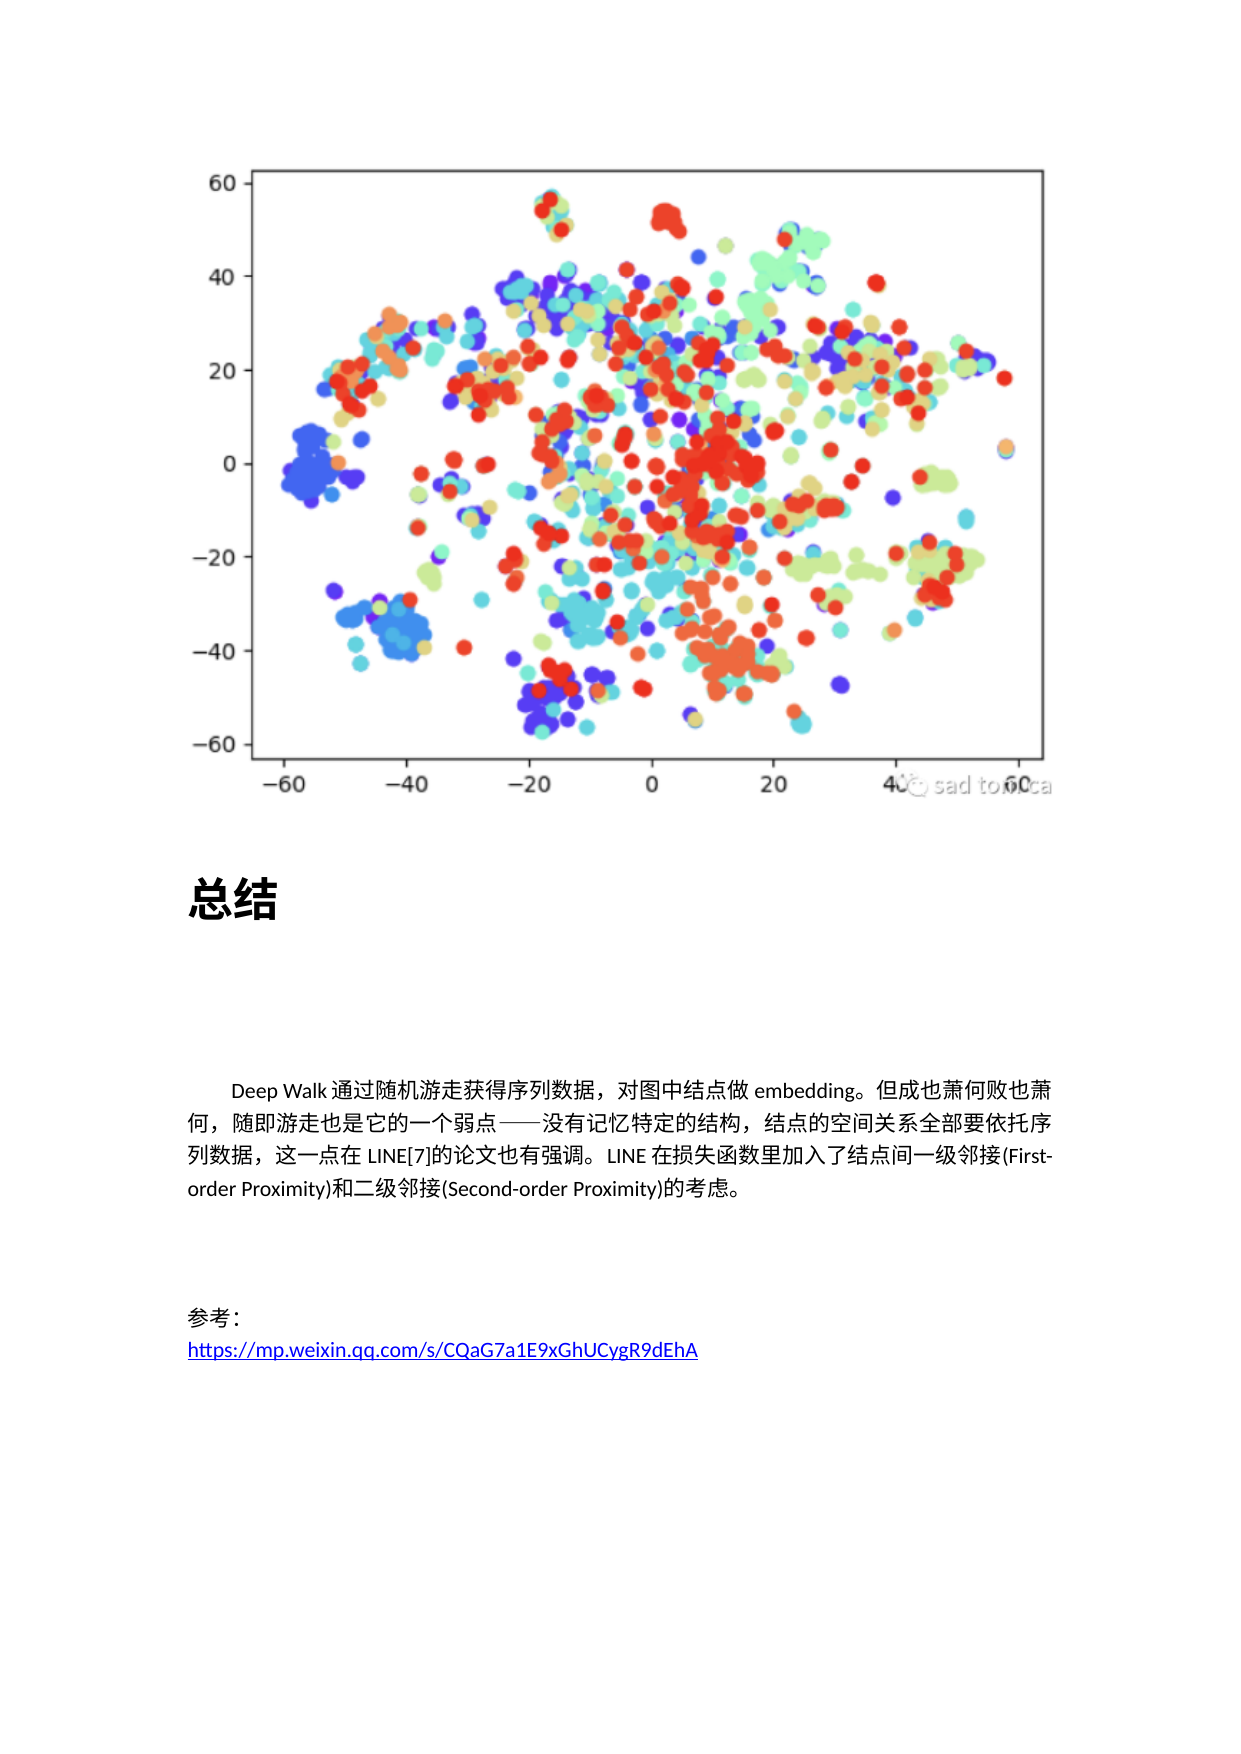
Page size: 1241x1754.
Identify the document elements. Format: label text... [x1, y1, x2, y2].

subtitle 总结 [187, 847, 1053, 945]
text Deep Walk通过随机游走获得序列数据，对图中结点做embedding。但成也萧何败也萧何，随即游走也是它的一个弱点——没有记忆特定的结构，结点的空间关系全部要依托序列数据，这一点在LINE[7]的论文也有强调。LINE在损失函数里加入了结点间一级邻接(First-order Proximity)和二级邻接(Second-order Proximity)的考虑。 [187, 1073, 1053, 1203]
text https://mp.weixin.qq.com/s/CQaG7a1E9xGhUCygR9dEhA [187, 1333, 1053, 1365]
text 参考： [187, 1300, 1053, 1333]
picture [187, 162, 1053, 804]
